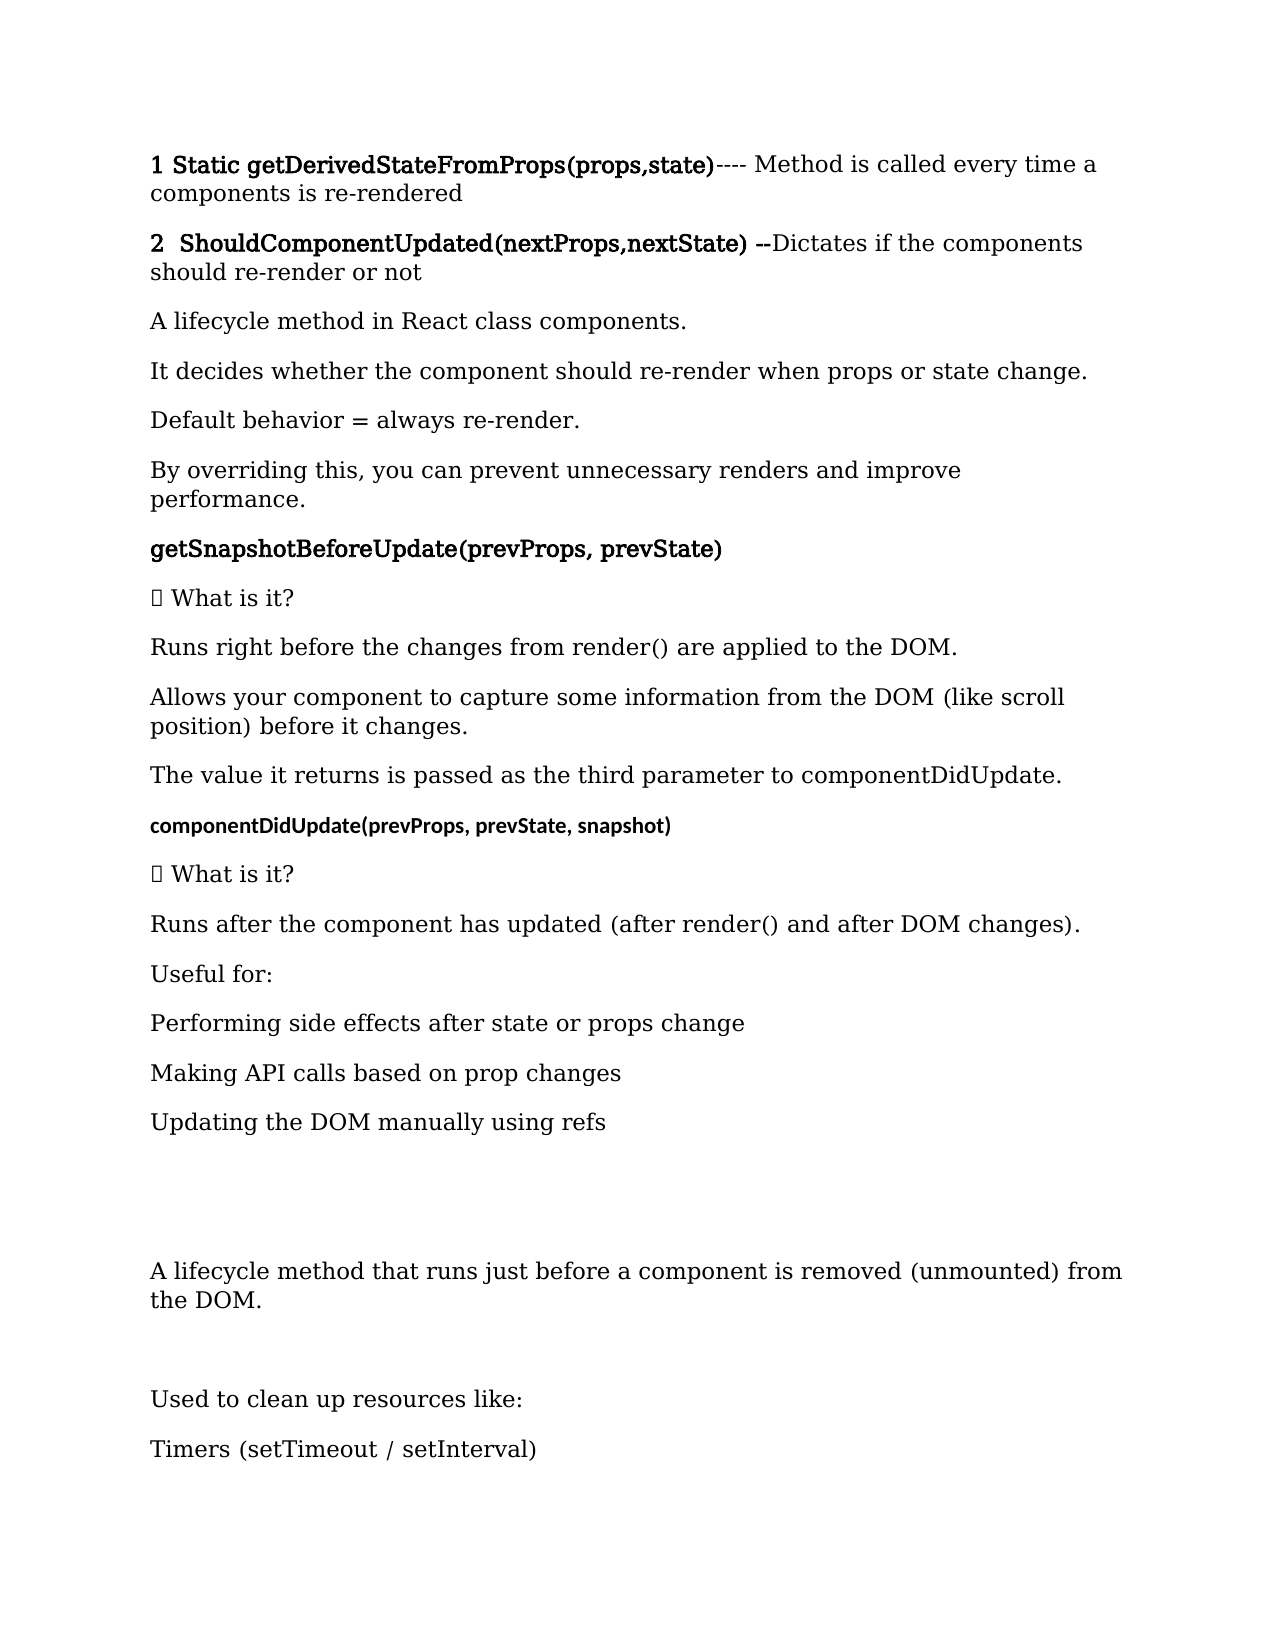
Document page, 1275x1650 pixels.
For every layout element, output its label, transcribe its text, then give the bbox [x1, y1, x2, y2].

text getSnapshotBeforeUpdate(prevProps, prevState) [150, 534, 1125, 562]
text Runs after the component has updated (after render() and after DOM changes). [150, 909, 1125, 938]
text Timers (setTimeout / setInterval) [150, 1434, 1125, 1463]
text 2 ShouldComponentUpdated(nextProps,nextState) --Dictates if the components should re-render or not [150, 228, 1125, 286]
text A lifecycle method that runs just before a component is removed (unmounted) from the DOM. [150, 1257, 1125, 1314]
text ✅ What is it? [150, 583, 1125, 612]
text ✅ What is it? [150, 860, 1125, 889]
text The value it returns is passed as the third parameter to componentDidUpdate. [150, 761, 1125, 789]
text componentDidUpdate(prevProps, prevState, snapshot) [150, 810, 1125, 839]
text By overriding this, you can prevent unnecessary renders and improve performance. [150, 455, 1125, 513]
text Performing side effects after state or props change [150, 1009, 1125, 1037]
text A lifecycle method in React class components. [150, 307, 1125, 335]
text Allows your component to capture some information from the DOM (like scroll position) before it changes. [150, 682, 1125, 740]
text 1 Static getDerivedStateFromProps(props,state)---- Method is called every time a components is re-rendered [150, 150, 1125, 207]
text Used to clean up resources like: [150, 1384, 1125, 1413]
text Useful for: [150, 959, 1125, 988]
text Making API calls based on prop changes [150, 1058, 1125, 1087]
text It decides whether the component should re-render when props or state change. [150, 356, 1125, 385]
text Runs right before the changes from render() are applied to the DOM. [150, 633, 1125, 662]
text Default behavior = always re-render. [150, 406, 1125, 434]
text Updating the DOM manually using refs [150, 1108, 1125, 1137]
